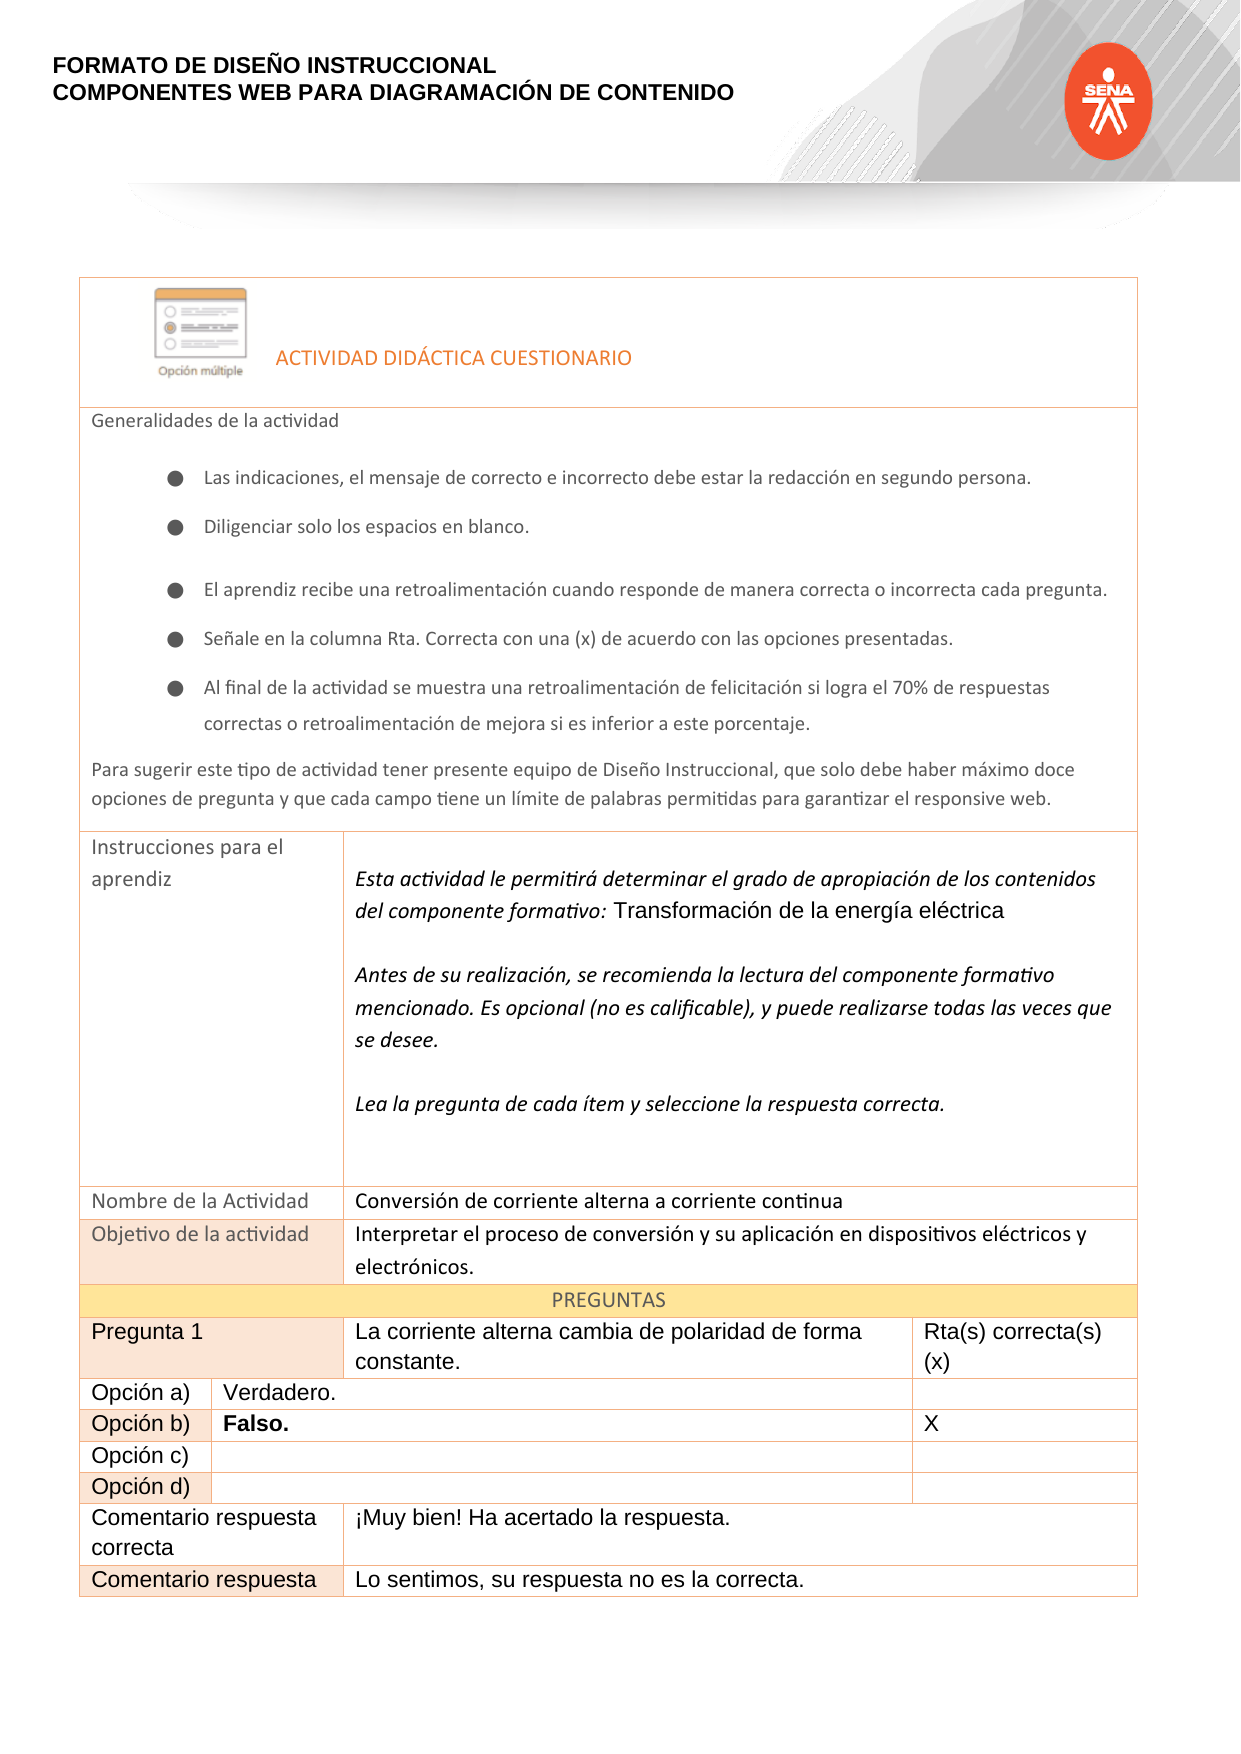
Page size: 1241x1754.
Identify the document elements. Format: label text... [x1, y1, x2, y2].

table_cell X [913, 1410, 1137, 1441]
picture [138, 281, 257, 382]
table_cell Opción b) [80, 1410, 211, 1441]
table_cell [212, 1473, 912, 1503]
table_cell [212, 1442, 912, 1472]
table_cell [913, 1473, 1137, 1503]
table_cell Opción a) [80, 1379, 211, 1409]
table_cell Nombre de la Actividad [80, 1187, 343, 1218]
table_cell Opción d) [80, 1473, 211, 1503]
table_cell Instrucciones para el aprendiz [80, 832, 343, 1186]
table_cell La corriente alterna cambia de polaridad de forma constante. [344, 1318, 912, 1378]
table_cell Interpretar el proceso de conversión y su aplicación en dispositivos eléctricos y electrónicos. [344, 1220, 1137, 1284]
table_cell Verdadero. [212, 1379, 912, 1409]
table_cell Falso. [212, 1410, 912, 1441]
picture [0, 0, 1241, 229]
table_cell Lo sentimos, su respuesta no es la correcta. [344, 1566, 1137, 1596]
table_cell Pregunta 1 [80, 1318, 343, 1378]
table_header ACTIVIDAD DIDÁCTICA CUESTIONARIO [80, 278, 1137, 407]
table_cell Rta(s) correcta(s) (x) [913, 1318, 1137, 1378]
table_cell ¡Muy bien! Ha acertado la respuesta. [344, 1504, 1137, 1564]
table_cell Conversión de corriente alterna a corriente continua [344, 1187, 1137, 1218]
table_cell [913, 1442, 1137, 1472]
table_cell Comentario respuesta correcta [80, 1504, 343, 1564]
table_cell [913, 1379, 1137, 1409]
table_cell Esta actividad le permitirá determinar el grado de apropiación de los contenidos del componente formativo: Transformación de la energía eléctrica Antes de su realización, se recomienda la lectura del componente formativo mencionado. Es opcional (no es calificable), y puede realizarse todas las veces que se desee. Lea la pregunta de cada ítem y seleccione la respuesta correcta. [344, 832, 1137, 1186]
table_cell Objetivo de la actividad [80, 1220, 343, 1284]
table_cell Generalidades de la actividad Las indicaciones, el mensaje de correcto e incorrecto debe estar la redacción en segundo persona. Diligenciar solo los espacios en blanco. El aprendiz recibe una retroalimentación cuando responde de manera correcta o incorrecta cada pregunta. Señale en la columna Rta. Correcta con una (x) de acuerdo con las opciones presentadas. Al final de la actividad se muestra una retroalimentación de felicitación si logra el 70% de respuestas correctas o retroalimentación de mejora si es inferior a este porcentaje. Para sugerir este tipo de actividad tener presente equipo de Diseño Instruccional, que solo debe haber máximo doce opciones de pregunta y que cada campo tiene un límite de palabras permitidas para garantizar el responsive web. [80, 408, 1137, 831]
table_cell Opción c) [80, 1442, 211, 1472]
table_cell Comentario respuesta incorrecta [80, 1566, 343, 1596]
table_cell PREGUNTAS [80, 1285, 1137, 1317]
